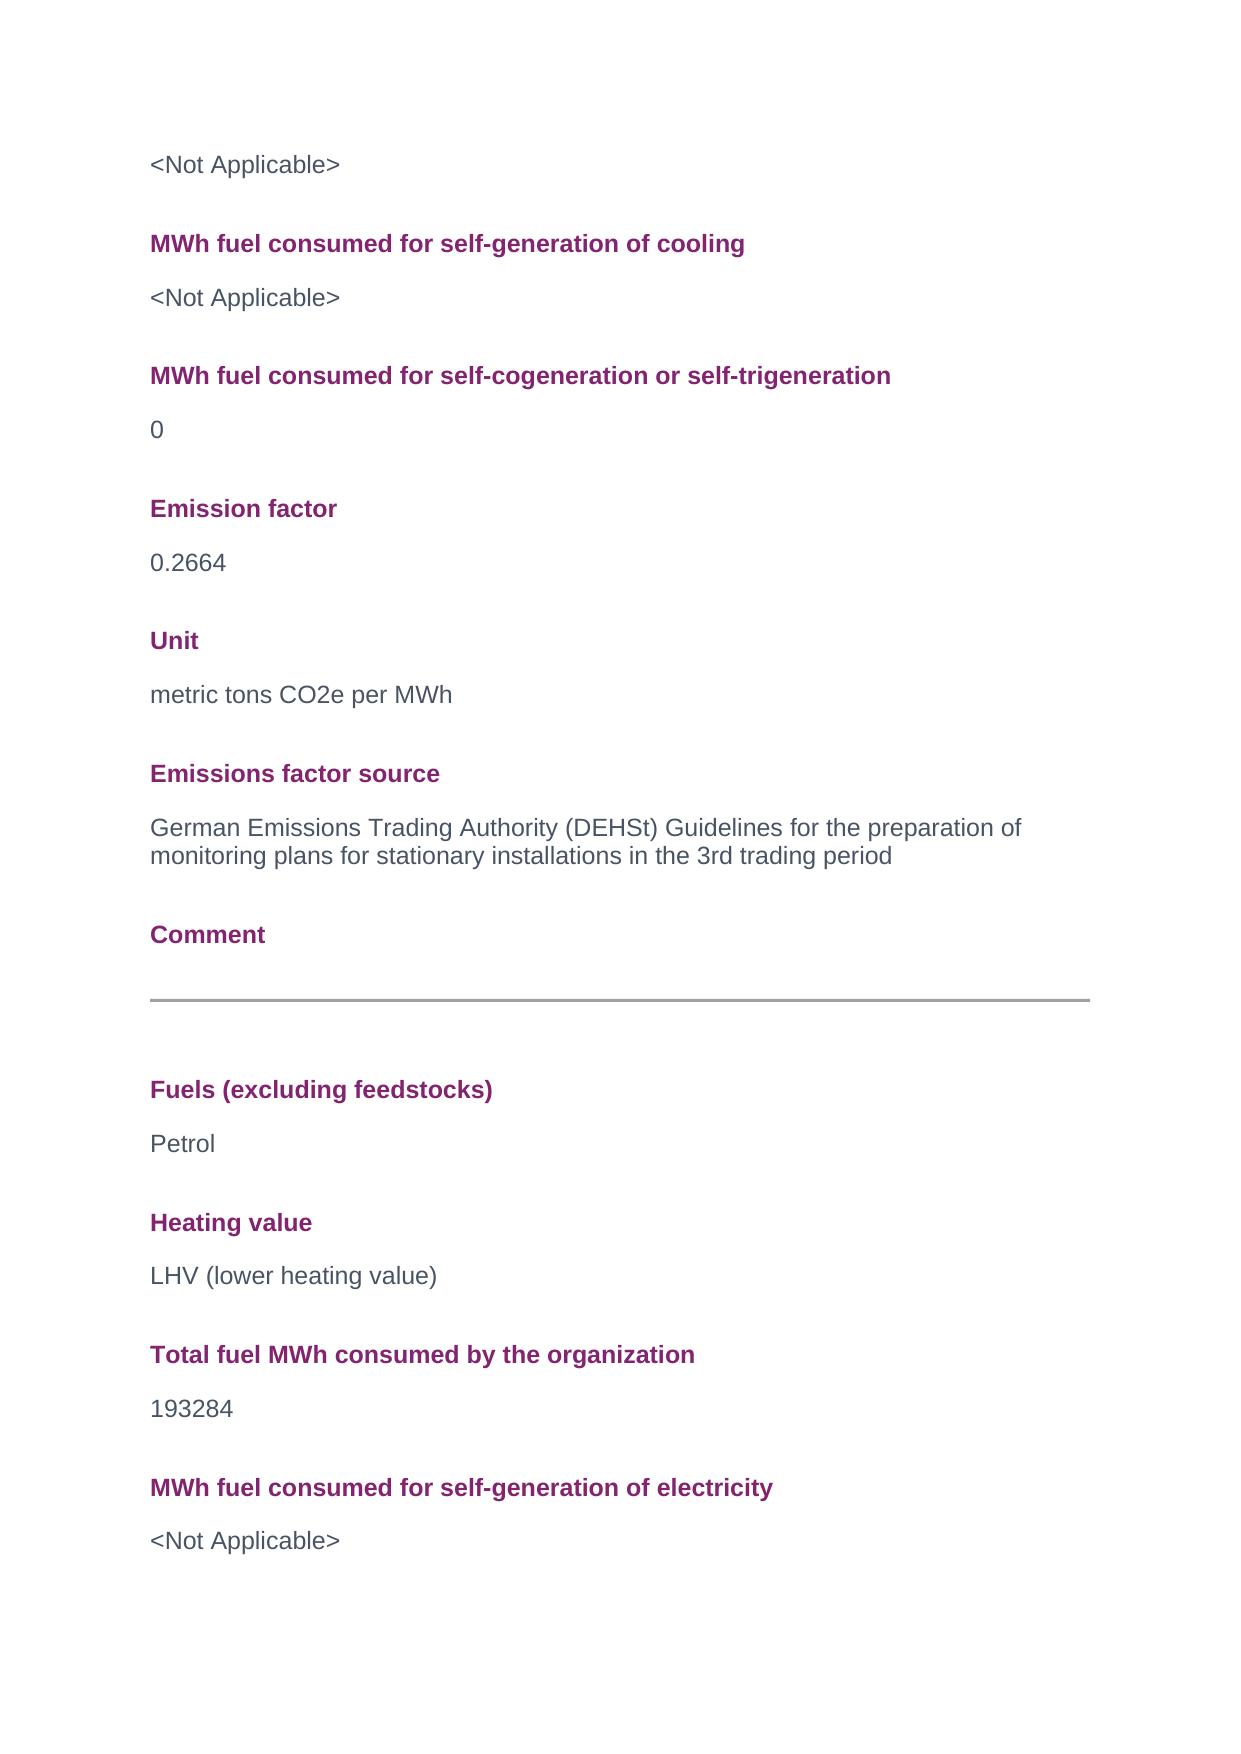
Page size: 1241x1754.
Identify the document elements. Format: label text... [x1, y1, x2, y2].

subtitle Comment [150, 920, 1090, 949]
text <Not Applicable> [150, 1526, 1090, 1555]
subtitle MWh fuel consumed for self-generation of cooling [150, 229, 1090, 257]
subtitle Emission factor [150, 494, 1090, 522]
text <Not Applicable> [150, 282, 1090, 311]
text metric tons CO2e per MWh [150, 680, 1090, 709]
text <Not Applicable> [150, 150, 1090, 179]
subtitle Emissions factor source [150, 759, 1090, 787]
text LHV (lower heating value) [150, 1261, 1090, 1290]
text German Emissions Trading Authority (DEHSt) Guidelines for the preparation of monitoring plans for stationary installations in the 3rd trading period [150, 812, 1090, 870]
text 0.2664 [150, 547, 1090, 576]
subtitle MWh fuel consumed for self-generation of electricity [150, 1473, 1090, 1501]
subtitle Total fuel MWh consumed by the organization [150, 1340, 1090, 1369]
subtitle MWh fuel consumed for self-cogeneration or self-trigeneration [150, 361, 1090, 390]
text 0 [150, 415, 1090, 444]
subtitle Heating value [150, 1208, 1090, 1236]
subtitle Unit [150, 626, 1090, 655]
text 193284 [150, 1394, 1090, 1423]
text Petrol [150, 1129, 1090, 1158]
subtitle Fuels (excluding feedstocks) [150, 1075, 1090, 1104]
